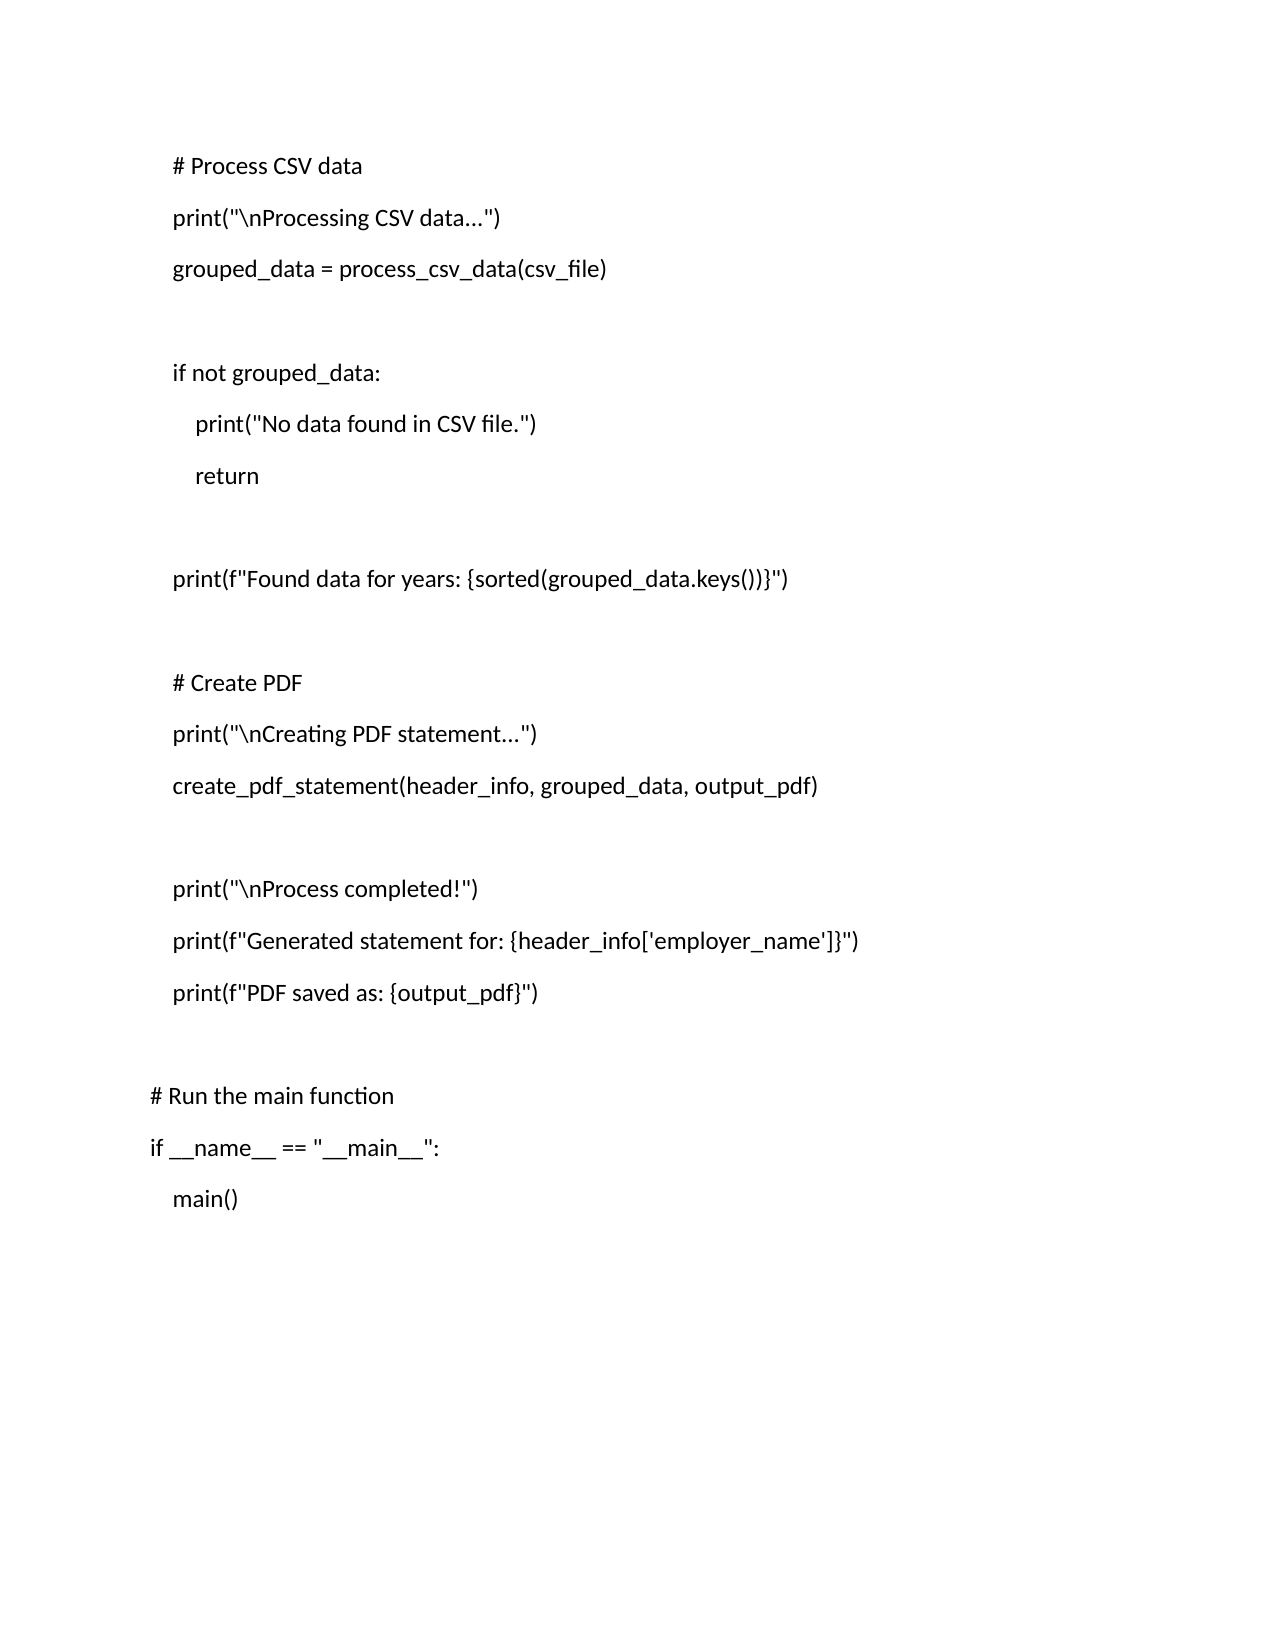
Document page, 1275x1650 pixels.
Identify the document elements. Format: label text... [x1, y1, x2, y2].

text print("No data found in CSV file.") [150, 408, 1125, 439]
text if __name__ == "__main__": [150, 1132, 1125, 1162]
text print("\nCreating PDF statement...") [150, 718, 1125, 749]
text # Process CSV data [150, 150, 1125, 181]
text print("\nProcessing CSV data...") [150, 202, 1125, 232]
text create_pdf_statement(header_info, grouped_data, output_pdf) [150, 770, 1125, 801]
text print(f"Generated statement for: {header_info['employer_name']}") [150, 925, 1125, 956]
text print(f"PDF saved as: {output_pdf}") [150, 977, 1125, 1007]
text # Run the main function [150, 1080, 1125, 1111]
text if not grouped_data: [150, 357, 1125, 387]
text print("\nProcess completed!") [150, 873, 1125, 904]
text print(f"Found data for years: {sorted(grouped_data.keys())}") [150, 563, 1125, 594]
text grouped_data = process_csv_data(csv_file) [150, 253, 1125, 284]
text return [150, 460, 1125, 491]
text main() [150, 1183, 1125, 1214]
text # Create PDF [150, 667, 1125, 697]
